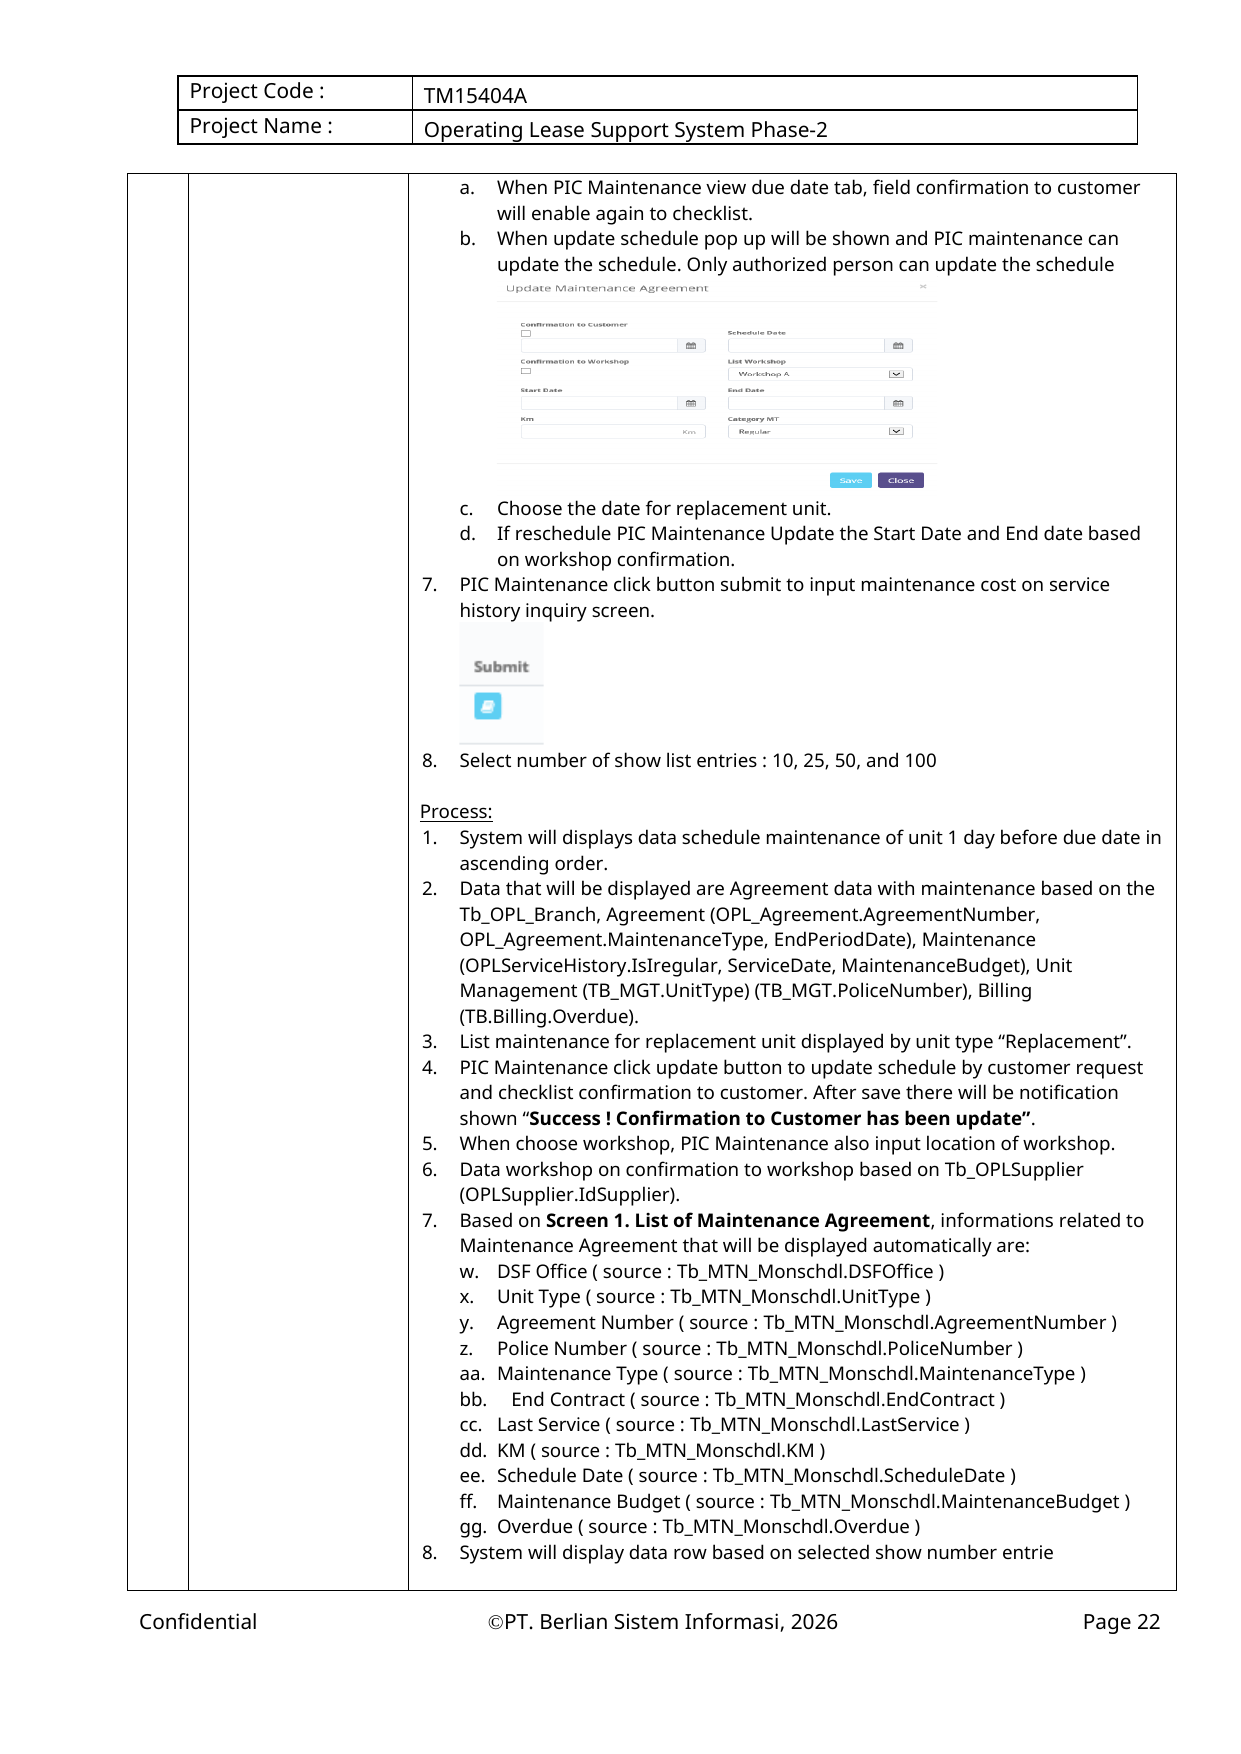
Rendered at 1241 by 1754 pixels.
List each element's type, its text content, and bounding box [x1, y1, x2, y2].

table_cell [409, 174, 1176, 1590]
picture [496, 276, 938, 496]
table_cell 6 [128, 174, 188, 1590]
picture [459, 622, 544, 748]
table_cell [189, 174, 408, 1590]
